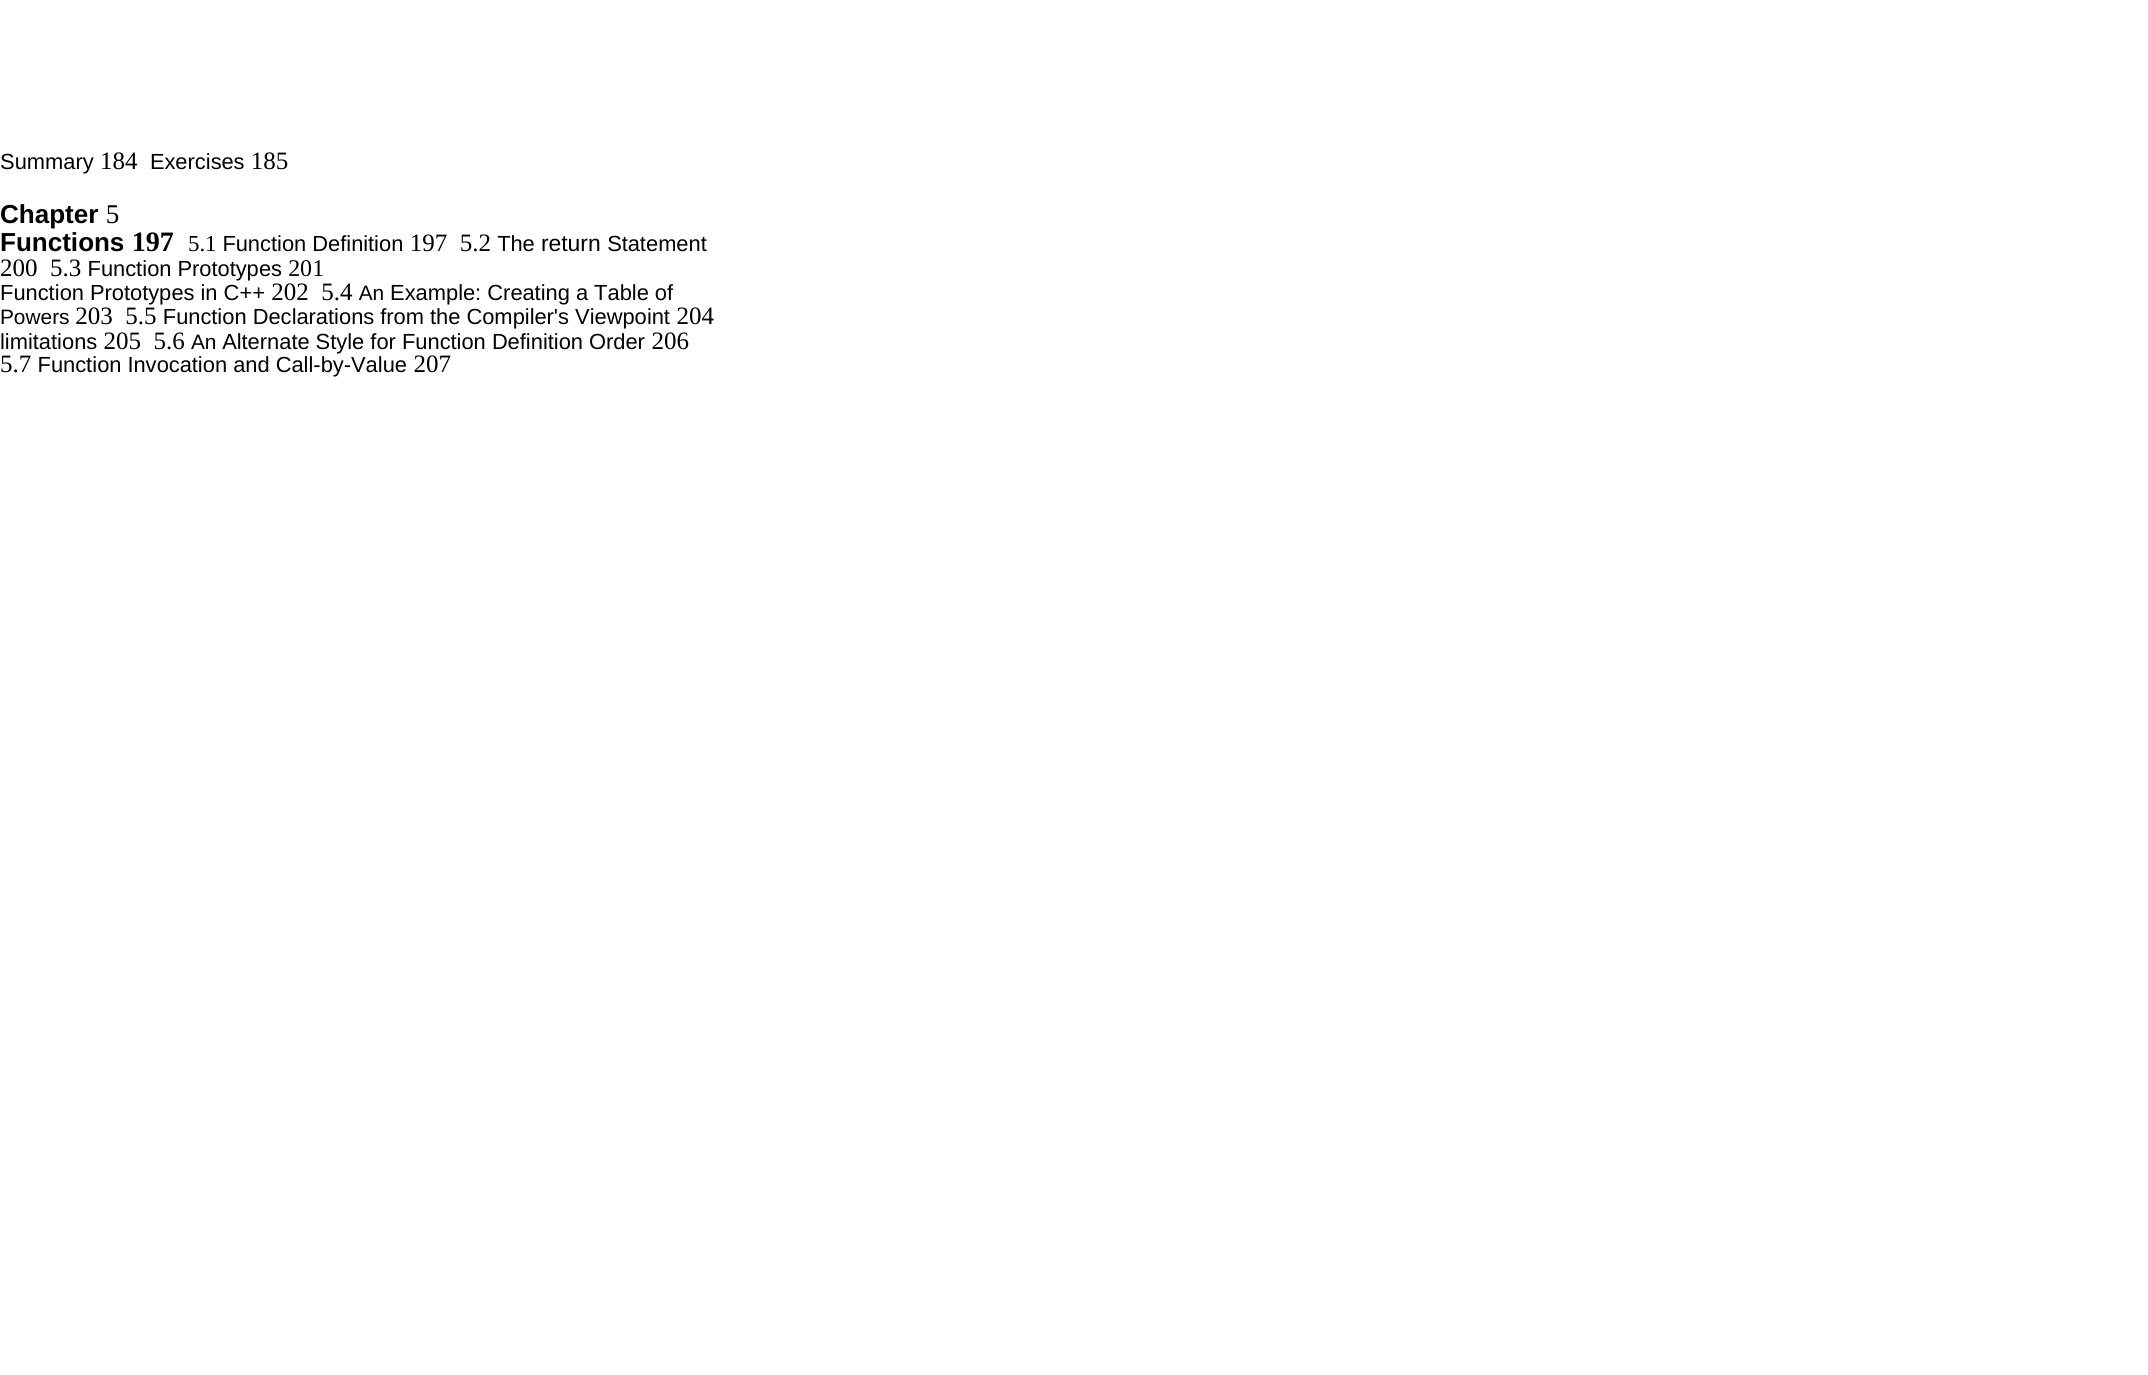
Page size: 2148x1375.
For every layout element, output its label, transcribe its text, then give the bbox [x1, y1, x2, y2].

text limitations 205 5.6 An Alternate Style for Function Definition Order 206 5.7 Function Invocation and Call-by-Value 207 [0, 330, 716, 378]
text Functions 197 5.1 Function Definition 197 5.2 The return Statement 200 5.3 Function Prototypes 201 [0, 230, 716, 282]
text Function Prototypes in C++ 202 5.4 An Example: Creating a Table of Powers 203 5.5 Function Declarations from the Compiler's Viewpoint 204 [0, 282, 716, 329]
text Summary 184 Exercises 185 [0, 150, 716, 174]
text Chapter 5 [0, 199, 716, 230]
